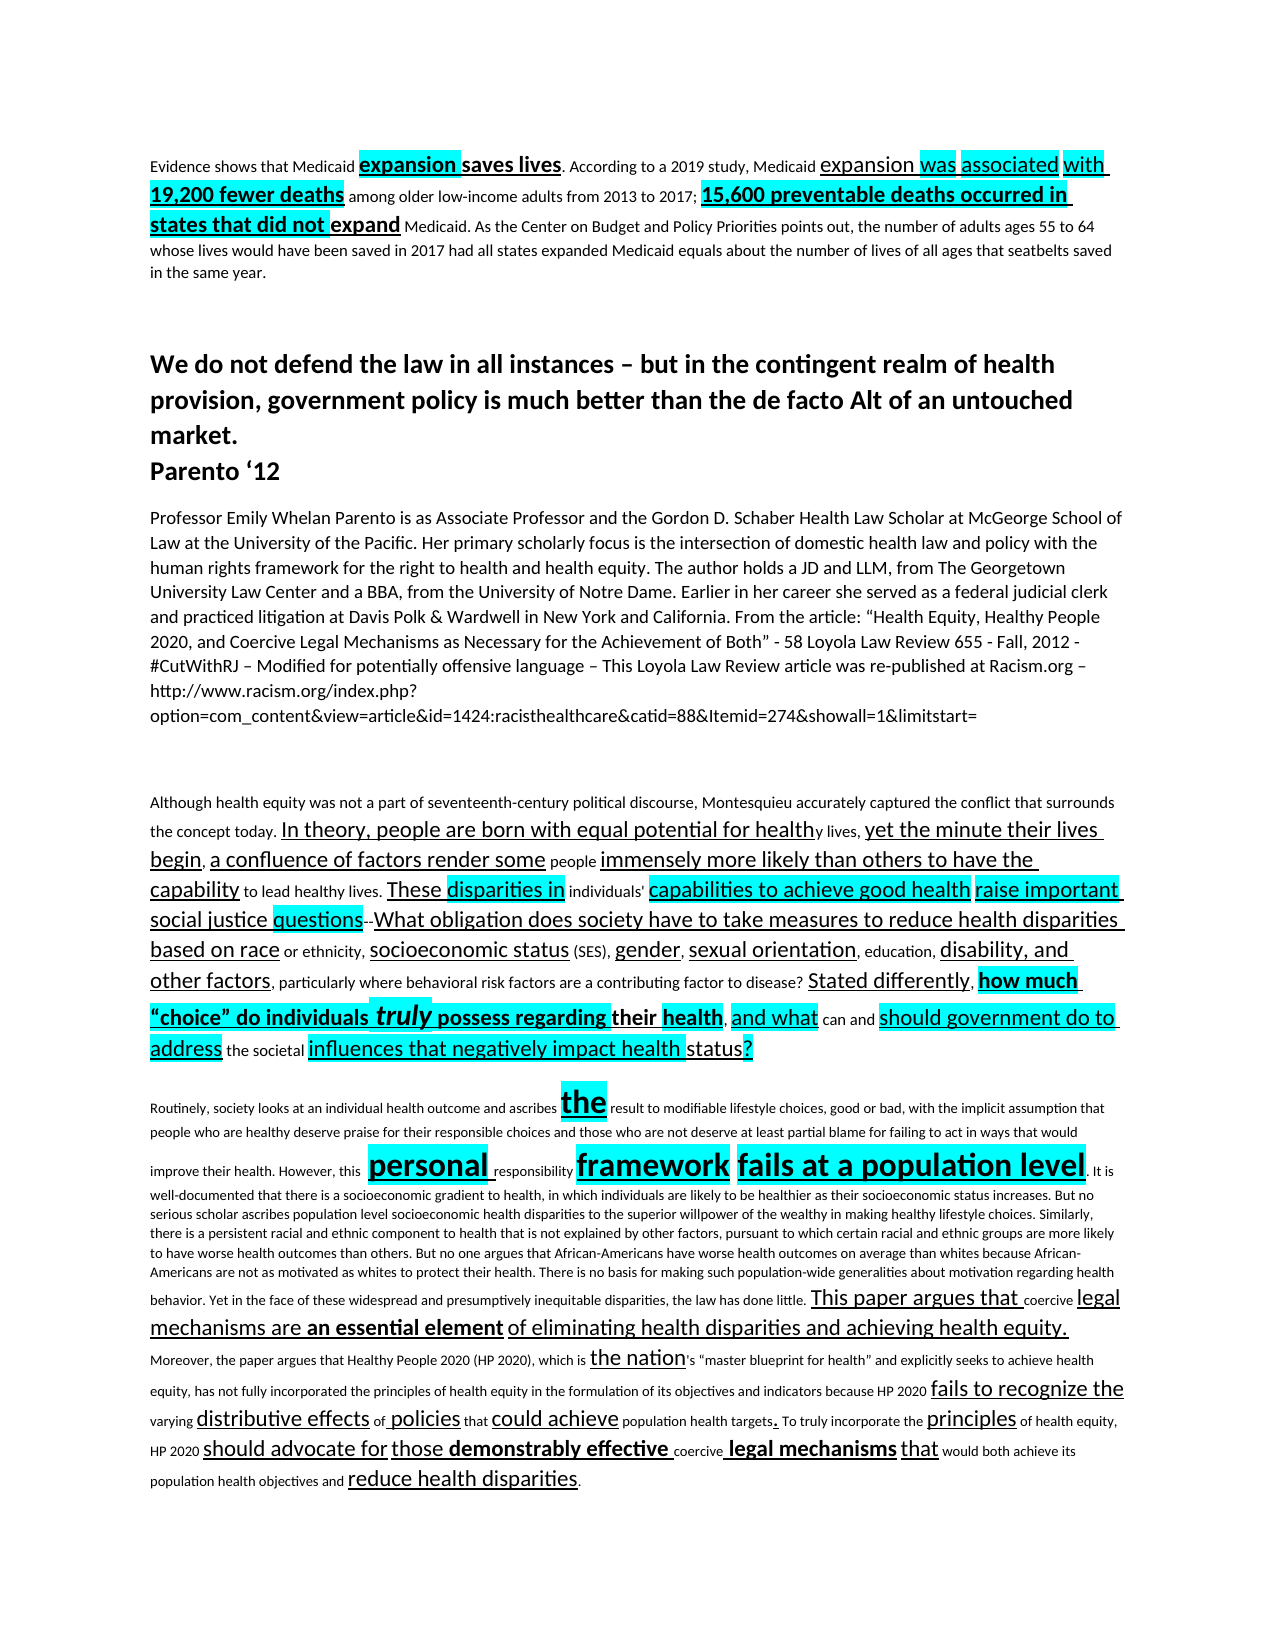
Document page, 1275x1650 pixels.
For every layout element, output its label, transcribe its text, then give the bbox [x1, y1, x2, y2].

text Routinely, society looks at an individual health outcome and ascribes the result to modifiable lifestyle choices, good or bad, with the implicit assumption that people who are healthy deserve praise for their responsible choices and those who are not deserve at least partial blame for failing to act in ways that would improve their health. However, this personal responsibility framework fails at a population level. It is well-documented that there is a socioeconomic gradient to health, in which individuals are likely to be healthier as their socioeconomic status increases. But no serious scholar ascribes population level socioeconomic health disparities to the superior willpower of the wealthy in making healthy lifestyle choices. Similarly, there is a persistent racial and ethnic component to health that is not explained by other factors, pursuant to which certain racial and ethnic groups are more likely to have worse health outcomes than others. But no one argues that African-Americans have worse health outcomes on average than whites because African-Americans are not as motivated as whites to protect their health. There is no basis for making such population-wide generalities about motivation regarding health behavior. Yet in the face of these widespread and presumptively inequitable disparities, the law has done little. This paper argues that coercive legal mechanisms are an essential element of eliminating health disparities and achieving health equity. Moreover, the paper argues that Healthy People 2020 (HP 2020), which is the nation's “master blueprint for health” and explicitly seeks to achieve health equity, has not fully incorporated the principles of health equity in the formulation of its objectives and indicators because HP 2020 fails to recognize the varying distributive effects of policies that could achieve population health targets. To truly incorporate the principles of health equity, HP 2020 should advocate for those demonstrably effective coercive legal mechanisms that would both achieve its population health objectives and reduce health disparities. [150, 1081, 1125, 1492]
text Parento ‘12 [150, 454, 1125, 487]
text Evidence shows that Medicaid expansion saves lives. According to a 2019 study, Medicaid expansion was associated with 19,200 fewer deaths among older low-income adults from 2013 to 2017; 15,600 preventable deaths occurred in states that did not expand Medicaid. As the Center on Budget and Policy Priorities points out, the number of adults ages 55 to 64 whose lives would have been saved in 2017 had all states expanded Medicaid equals about the number of lives of all ages that seatbelts saved in the same year. [150, 150, 1125, 282]
text Professor Emily Whelan Parento is as Associate Professor and the Gordon D. Schaber Health Law Scholar at McGeorge School of Law at the University of the Pacific. Her primary scholarly focus is the intersection of domestic health law and policy with the human rights framework for the right to health and health equity. The author holds a JD and LLM, from The Georgetown University Law Center and a BBA, from the University of Notre Dame. Earlier in her career she served as a federal judicial clerk and practiced litigation at Davis Polk & Wardwell in New York and California. From the article: “Health Equity, Healthy People 2020, and Coercive Legal Mechanisms as Necessary for the Achievement of Both” - 58 Loyola Law Review 655 - Fall, 2012 - #CutWithRJ – Modified for potentially offensive language – This Loyola Law Review article was re-published at Racism.org – http://www.racism.org/index.php?option=com_content&view=article&id=1424:racisthealthcare&catid=88&Itemid=274&showall=1&limitstart= [150, 506, 1125, 727]
text Although health equity was not a part of seventeenth-century political discourse, Montesquieu accurately captured the conflict that surrounds the concept today. In theory, people are born with equal potential for healthy lives, yet the minute their lives begin, a confluence of factors render some people immensely more likely than others to have the capability to lead healthy lives. These disparities in individuals' capabilities to achieve good health raise important social justice questions--What obligation does society have to take measures to reduce health disparities based on race or ethnicity, socioeconomic status (SES), gender, sexual orientation, education, disability, and other factors, particularly where behavioral risk factors are a contributing factor to disease? Stated differently, how much “choice” do individuals truly possess regarding their health, and what can and should government do to address the societal influences that negatively impact health status? [150, 792, 1125, 1062]
subtitle We do not defend the law in all instances – but in the contingent realm of health provision, government policy is much better than the de facto Alt of an untouched market. [150, 347, 1125, 452]
